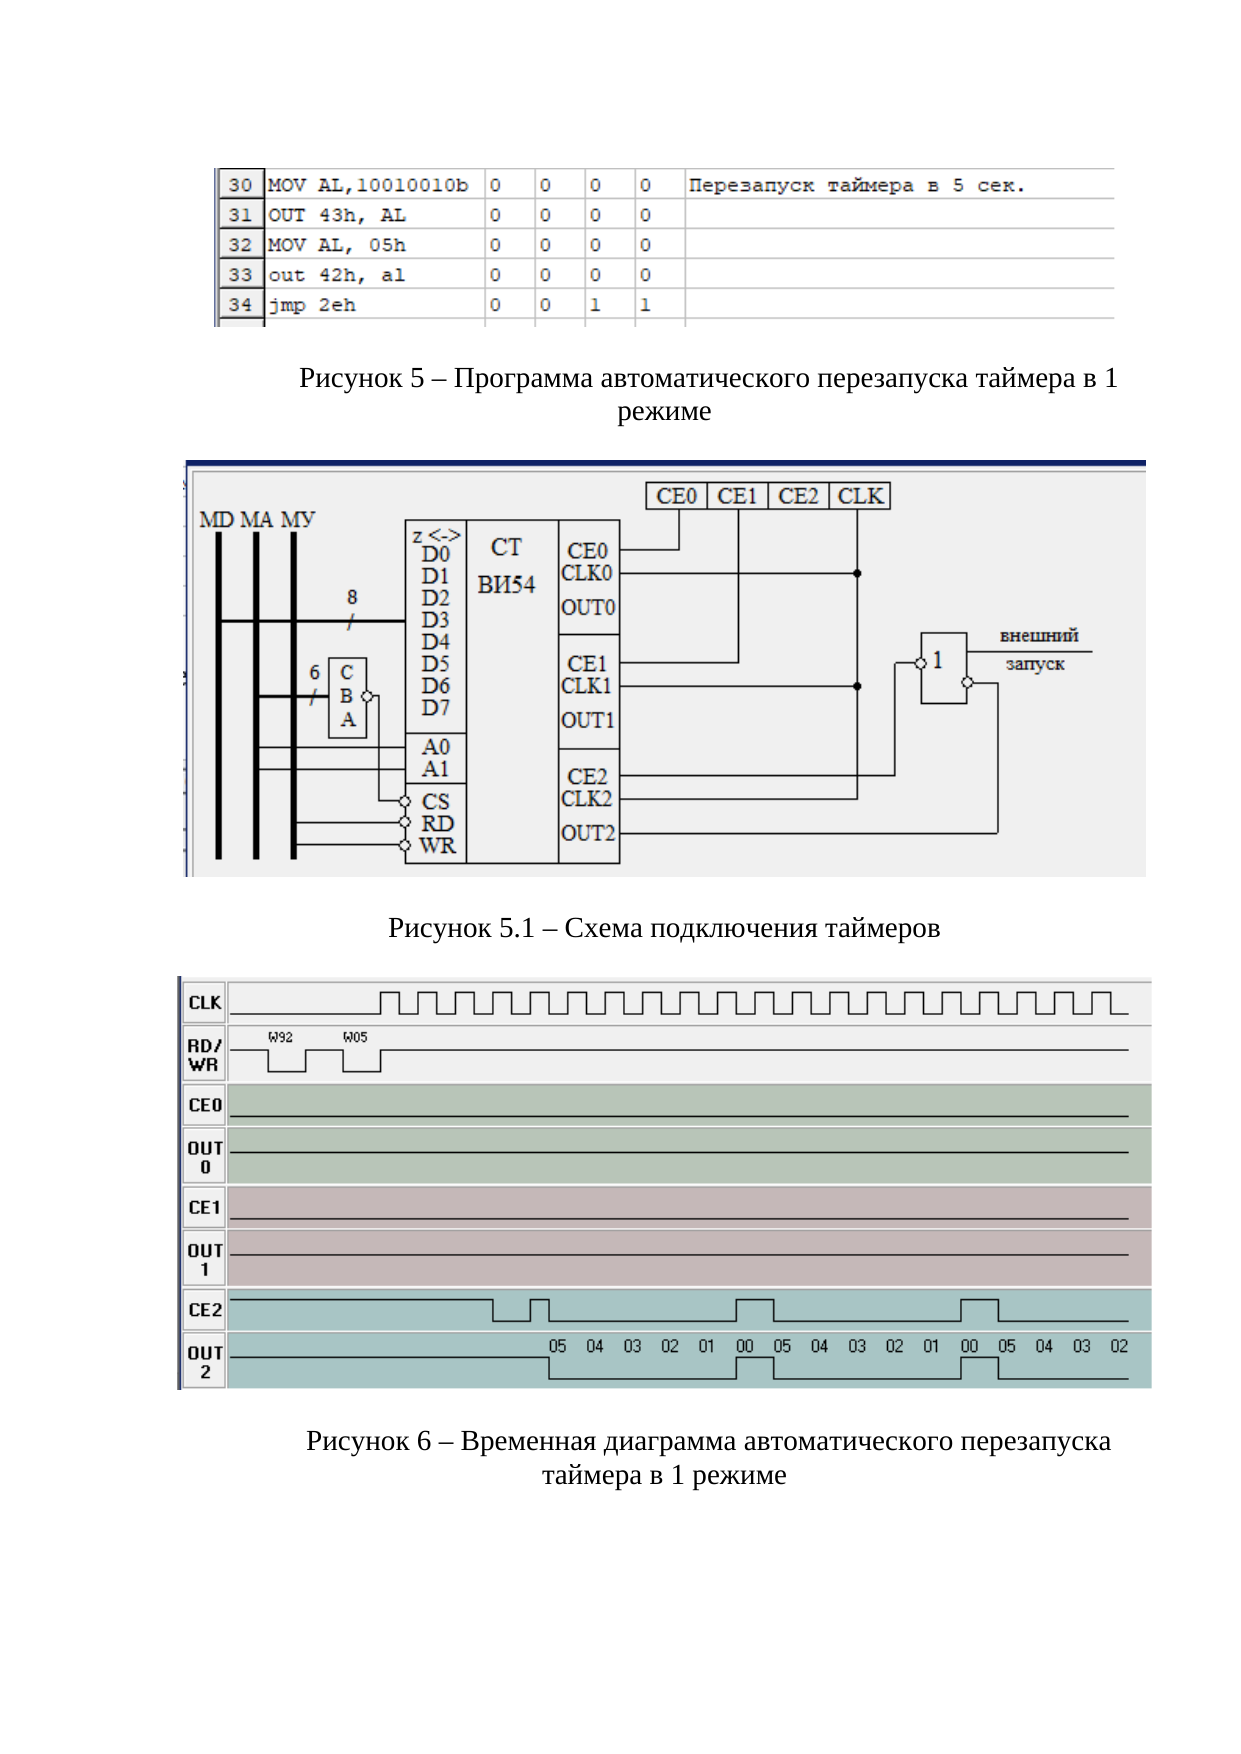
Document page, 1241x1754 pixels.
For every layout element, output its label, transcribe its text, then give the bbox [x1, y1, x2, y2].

list Рисунок 6 – Временная диаграмма автоматического перезапуска таймера в 1 режиме [177, 1423, 1152, 1490]
picture [183, 460, 1146, 877]
list Рисунок 5 – Программа автоматического перезапуска таймера в 1 режиме [177, 360, 1152, 427]
picture [214, 168, 1115, 327]
list Рисунок 5.1 – Схема подключения таймеров [177, 910, 1152, 943]
picture [177, 976, 1152, 1390]
